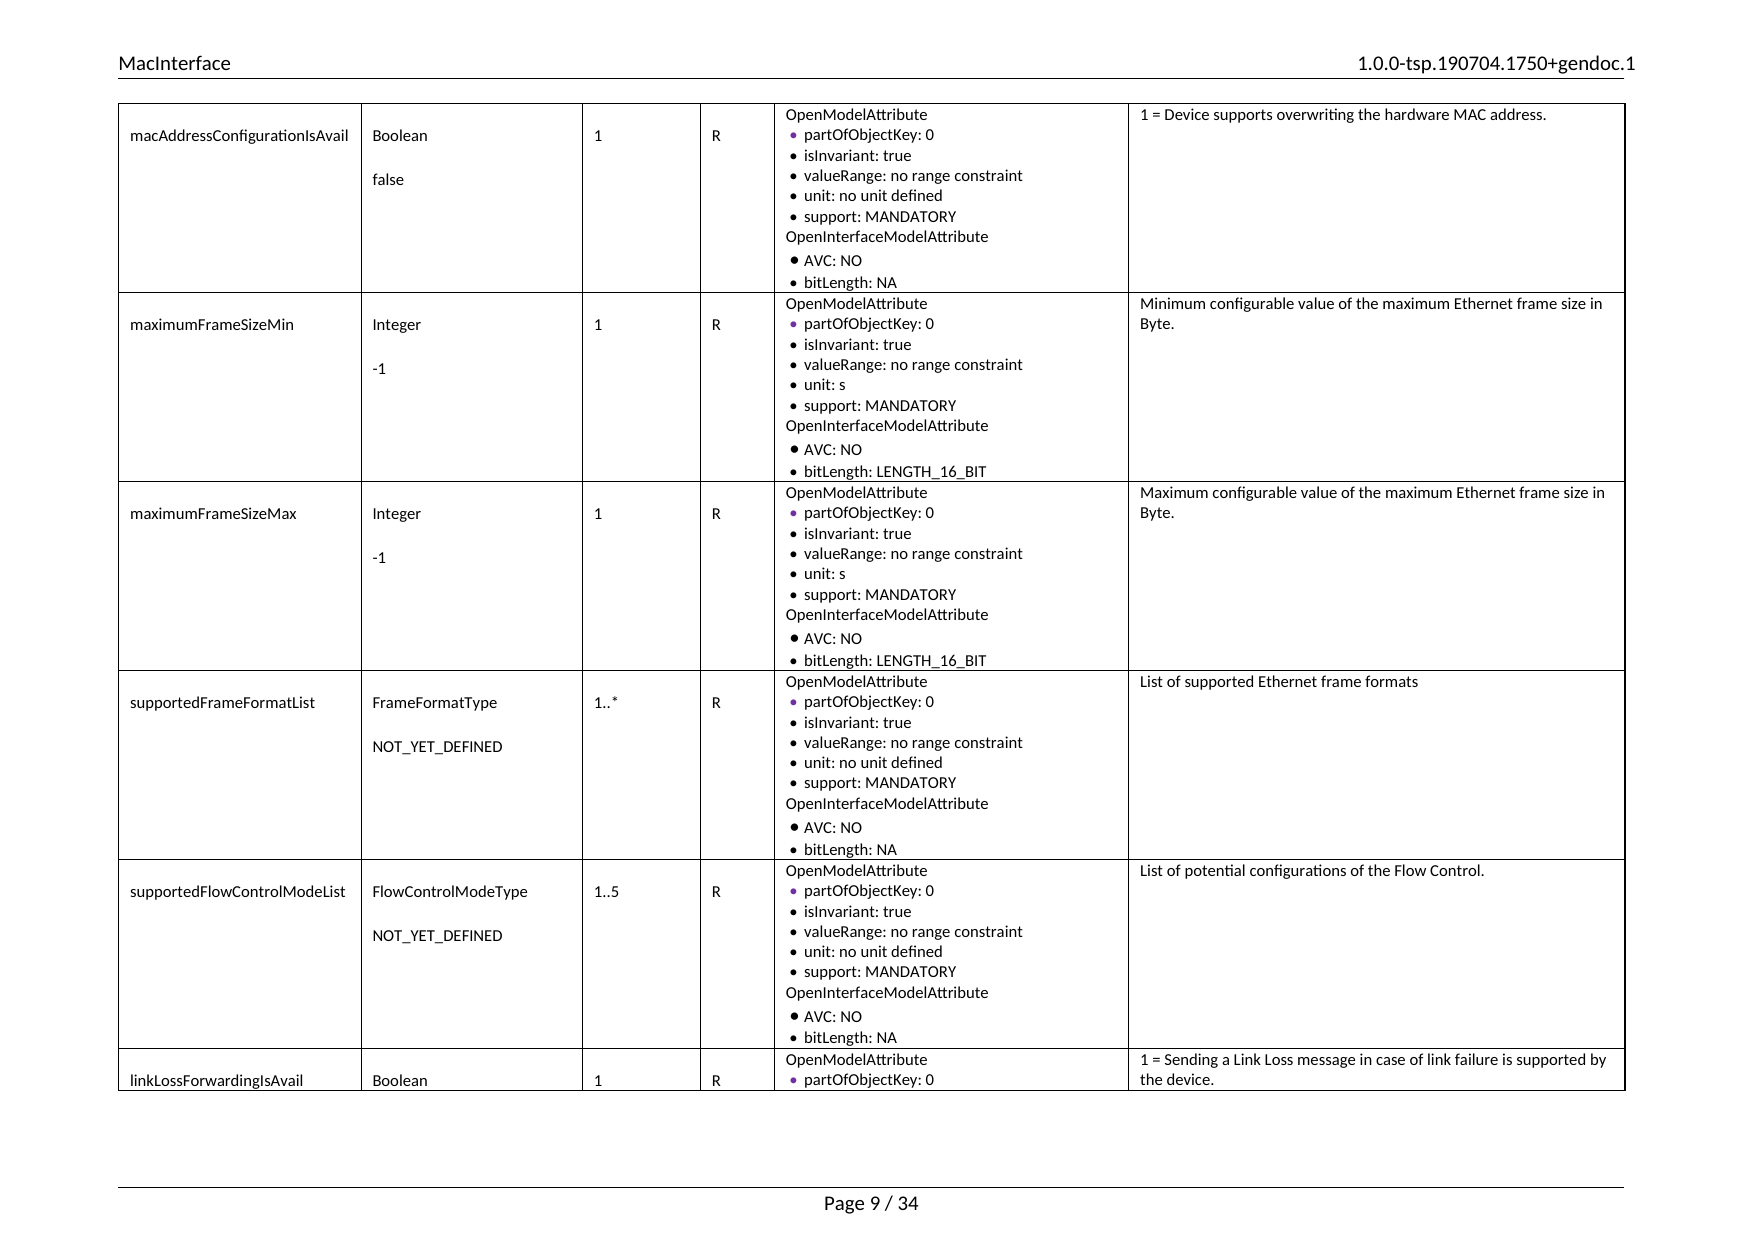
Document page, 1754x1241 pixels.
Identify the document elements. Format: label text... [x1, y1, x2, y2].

table_cell 1 [583, 1049, 700, 1090]
table_cell Minimum configurable value of the maximum Ethernet frame size in Byte. [1129, 293, 1624, 481]
table_cell supportedFlowControlModeList [119, 860, 361, 1048]
table_cell 1..5 [583, 860, 700, 1048]
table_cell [1129, 1049, 1624, 1090]
table_cell FlowControlModeType NOT_YET_DEFINED [362, 860, 582, 1048]
table_cell 1..* [583, 671, 700, 859]
table_cell List of supported Ethernet frame formats [1129, 671, 1624, 859]
table_cell 1 [583, 104, 700, 292]
table_cell Integer -1 [362, 482, 582, 670]
table_cell List of potential configurations of the Flow Control. [1129, 860, 1624, 1048]
table_cell Integer -1 [362, 293, 582, 481]
table_cell R [701, 293, 774, 481]
table_cell macAddressConfigurationIsAvail [119, 104, 361, 292]
table_cell Boolean false [362, 1049, 582, 1090]
table_cell 1 = Device supports overwriting the hardware MAC address. [1129, 104, 1624, 292]
table_cell R [701, 104, 774, 292]
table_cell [119, 1049, 361, 1090]
table_cell Boolean false [362, 104, 582, 292]
table_cell OpenModelAttribute • partOfObjectKey: 0 • isInvariant: true • valueRange: no range constraint • unit: s • support: MANDATORY OpenInterfaceModelAttribute • AVC: NO • bitLength: LENGTH_16_BIT [775, 293, 1128, 481]
table_cell maximumFrameSizeMin [119, 293, 361, 481]
table_cell maximumFrameSizeMax [119, 482, 361, 670]
table_cell R [701, 482, 774, 670]
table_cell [775, 104, 1128, 292]
table_cell 1 [583, 482, 700, 670]
table_cell R [701, 860, 774, 1048]
table_cell FrameFormatType NOT_YET_DEFINED [362, 671, 582, 859]
table_cell 1 [583, 293, 700, 481]
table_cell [775, 1049, 1128, 1090]
table_cell Maximum configurable value of the maximum Ethernet frame size in Byte. [1129, 482, 1624, 670]
table_cell R [701, 1049, 774, 1090]
table_cell R [701, 671, 774, 859]
table_cell supportedFrameFormatList [119, 671, 361, 859]
table_cell OpenModelAttribute • partOfObjectKey: 0 • isInvariant: true • valueRange: no range constraint • unit: s • support: MANDATORY OpenInterfaceModelAttribute • AVC: NO • bitLength: LENGTH_16_BIT [775, 482, 1128, 670]
